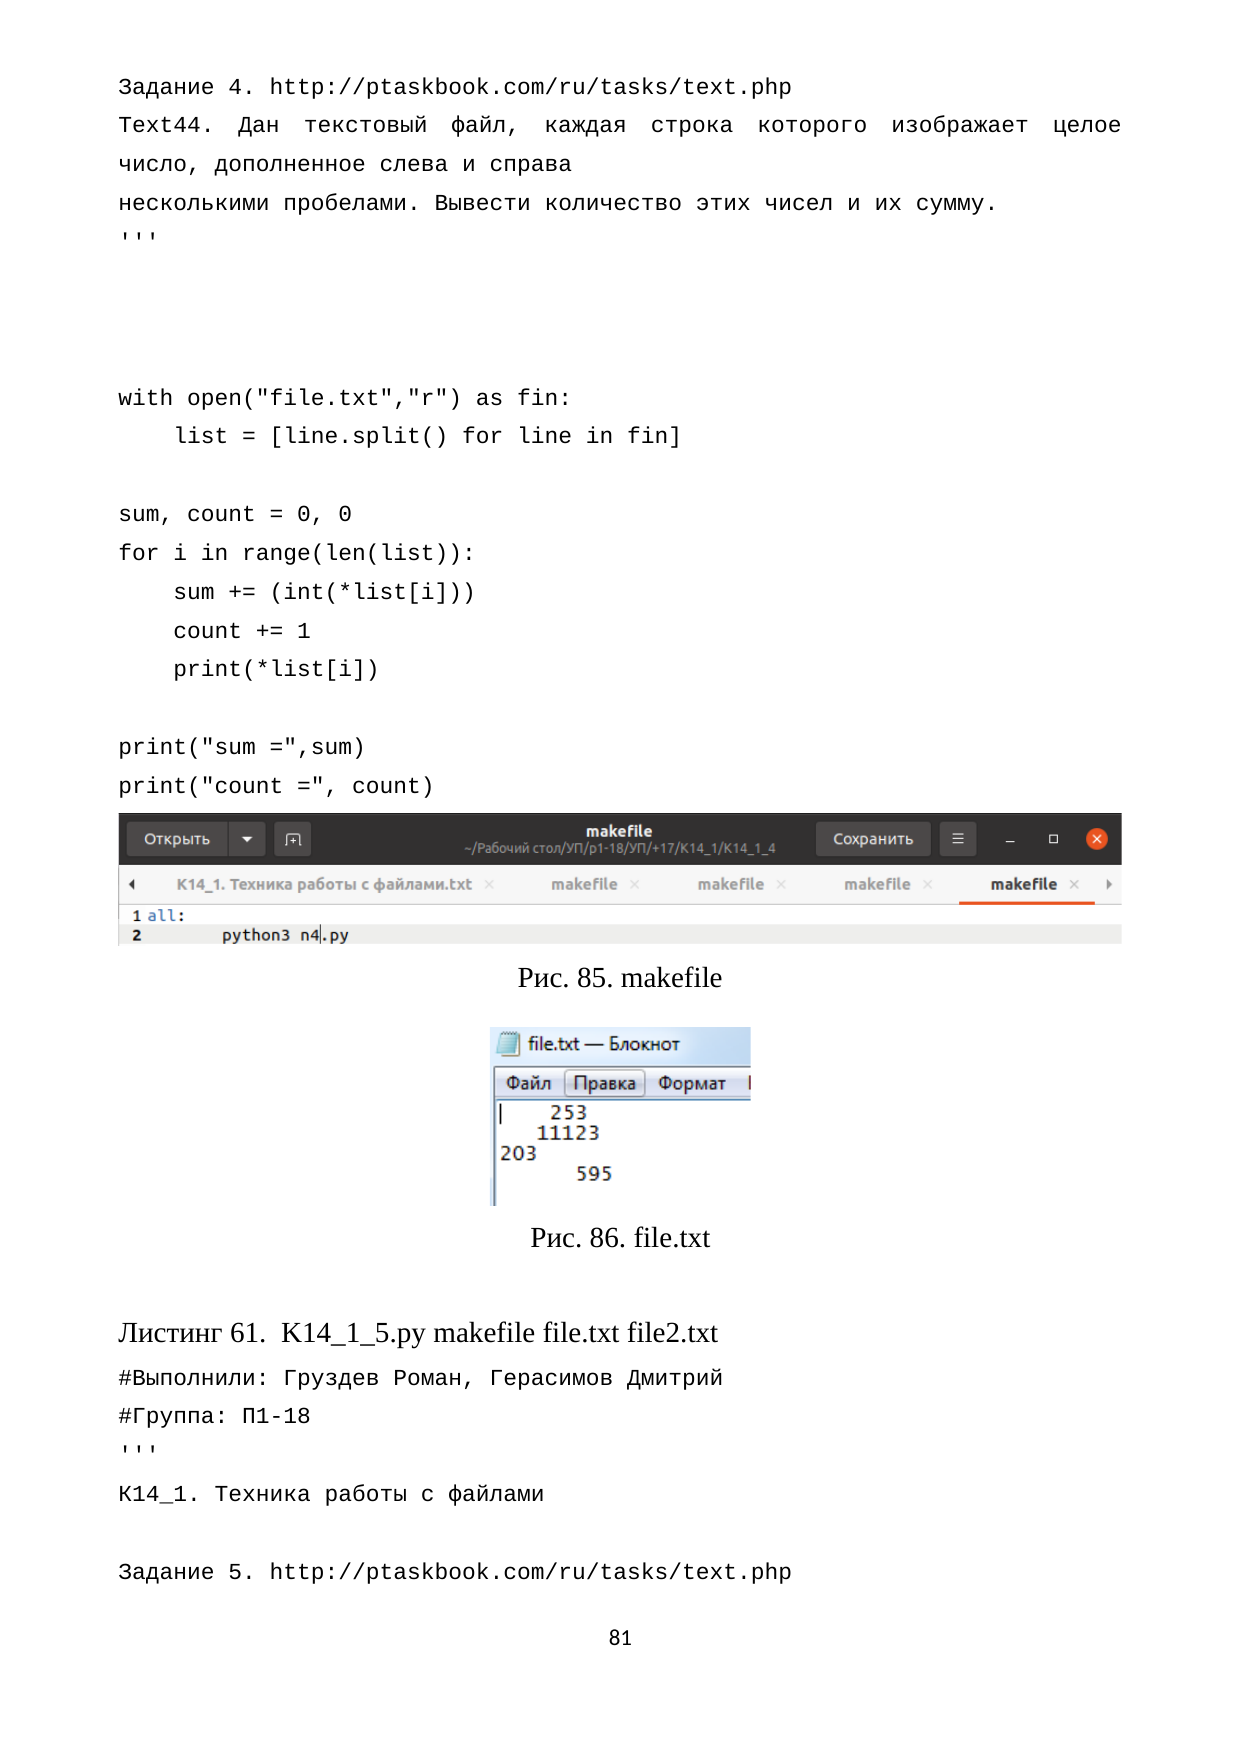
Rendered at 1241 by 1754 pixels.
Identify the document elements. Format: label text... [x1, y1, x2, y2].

text несколькими пробелами. Вывести количество этих чисел и их сумму. [118, 192, 1122, 217]
text Text44. Дан текстовый файл, каждая строка которого изображает целое число, дополненное слева и справа [118, 114, 1122, 179]
text #Группа: П1-18 [118, 1405, 1122, 1431]
text #Выполнили: Груздев Роман, Герасимов Дмитрий [118, 1366, 1122, 1392]
text with open("file.txt","r") as fin: [118, 386, 1122, 412]
text К14_1. Техника работы с файлами [118, 1482, 1122, 1508]
text ''' [118, 230, 1122, 256]
text print(*list[i]) [118, 658, 1122, 684]
text Рис. 85. makefile [118, 960, 1122, 994]
text Задание 5. http://ptaskbook.com/ru/tasks/text.php [118, 1560, 1122, 1586]
text count += 1 [118, 619, 1122, 645]
picture [118, 813, 1122, 946]
text print("sum =",sum) [118, 736, 1122, 761]
text sum += (int(*list[i])) [118, 580, 1122, 606]
text Задание 4. http://ptaskbook.com/ru/tasks/text.php [118, 75, 1122, 101]
text sum, count = 0, 0 [118, 502, 1122, 528]
text ''' [118, 1444, 1122, 1469]
text print("count =", count) [118, 774, 1122, 800]
text Листинг 61. K14_1_5.py makefile file.txt file2.txt [118, 1316, 1122, 1349]
picture [489, 1027, 751, 1206]
text list = [line.split() for line in fin] [118, 425, 1122, 451]
text for i in range(len(list)): [118, 541, 1122, 567]
text Рис. 86. file.txt [118, 1220, 1122, 1253]
